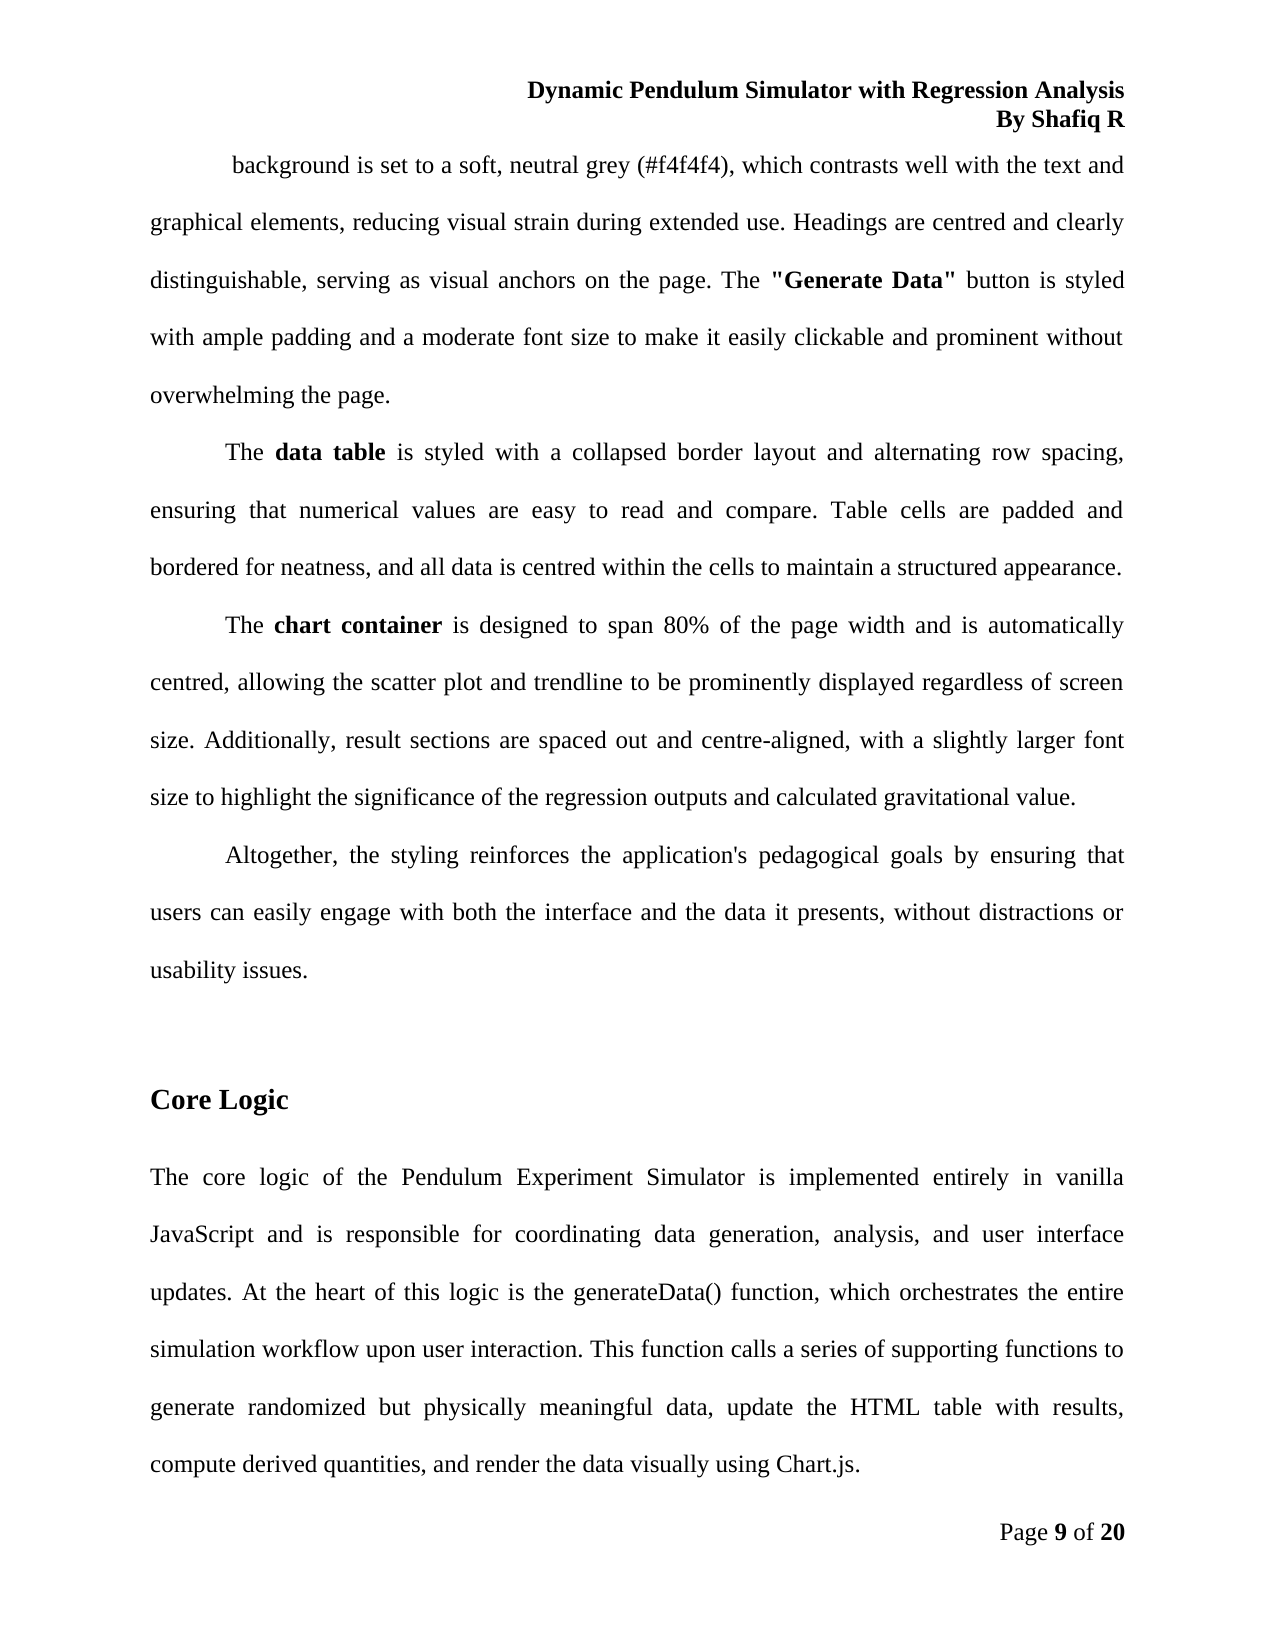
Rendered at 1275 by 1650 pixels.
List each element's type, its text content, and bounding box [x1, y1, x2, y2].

text The chart container is designed to span 80% of the page width and is automatically centred, allowing the scatter plot and trendline to be prominently displayed regardless of screen size. Additionally, result sections are spaced out and centre-aligned, with a slightly larger font size to highlight the significance of the regression outputs and calculated gravitational value. [150, 610, 1125, 811]
text Altogether, the styling reinforces the application's pedagogical goals by ensuring that users can easily engage with both the interface and the data it presents, without distractions or usability issues. [150, 840, 1125, 984]
subtitle Core Logic [150, 1082, 1125, 1116]
text The data table is styled with a collapsed border layout and alternating row spacing, ensuring that numerical values are easy to read and compare. Table cells are padded and bordered for neatness, and all data is centred within the cells to maintain a structured appearance. [150, 437, 1125, 581]
text The core logic of the Pendulum Experiment Simulator is implemented entirely in vanilla JavaScript and is responsible for coordinating data generation, analysis, and user interface updates. At the heart of this logic is the generateData() function, which orchestrates the entire simulation workflow upon user interaction. This function calls a series of supporting functions to generate randomized but physically meaningful data, update the HTML table with results, compute derived quantities, and render the data visually using Chart.js. [150, 1162, 1125, 1478]
text background is set to a soft, neutral grey (#f4f4f4), which contrasts well with the text and graphical elements, reducing visual strain during extended use. Headings are centred and clearly distinguishable, serving as visual anchors on the page. The "Generate Data" button is styled with ample padding and a moderate font size to make it easily clickable and prominent without overwhelming the page. [150, 150, 1125, 409]
